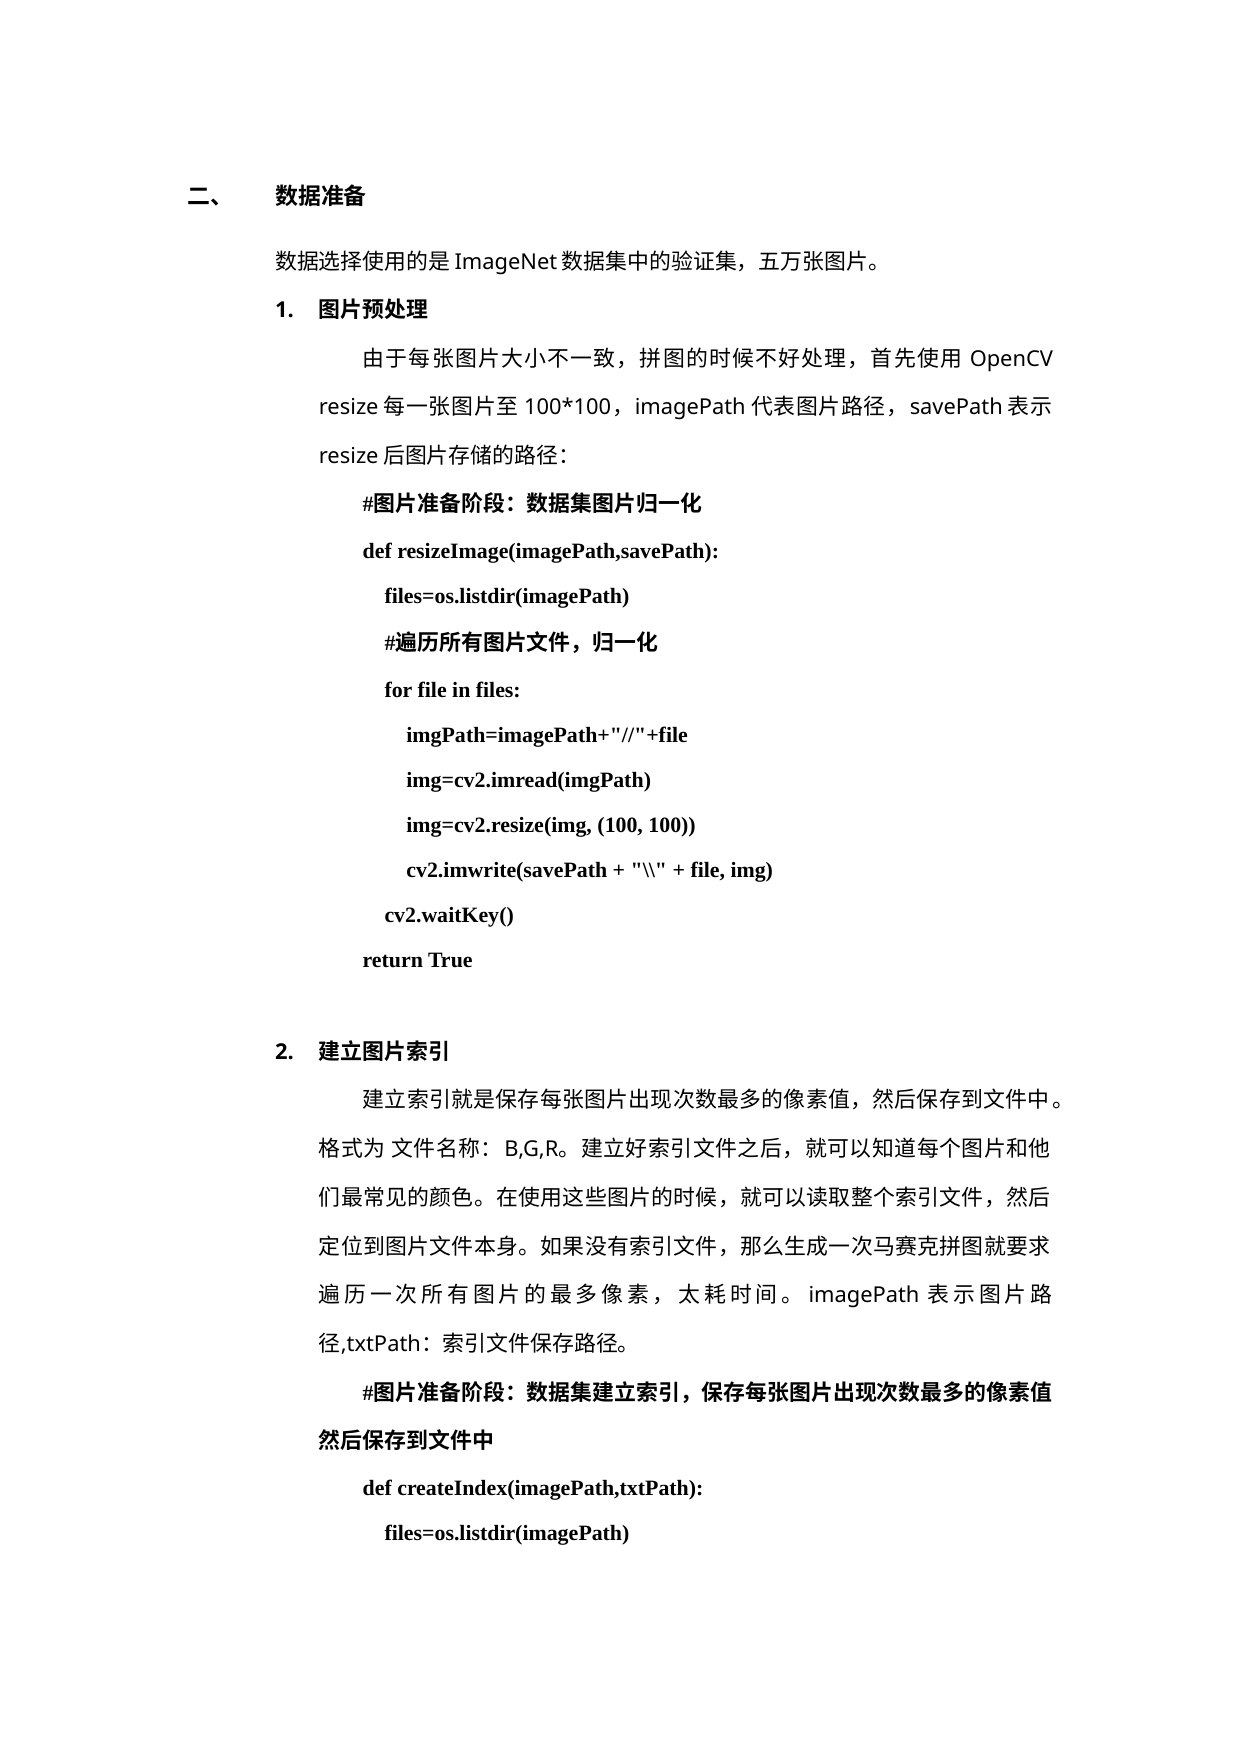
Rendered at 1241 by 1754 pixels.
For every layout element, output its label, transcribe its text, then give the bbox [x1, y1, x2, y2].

list img=cv2.imread(imgPath) [319, 763, 1053, 796]
list return True [319, 943, 1053, 976]
list #遍历所有图片文件，归一化 [319, 624, 1053, 657]
list #图片准备阶段：数据集建立索引，保存每张图片出现次数最多的像素值然后保存到文件中 [319, 1374, 1053, 1455]
list for file in files: [319, 673, 1053, 705]
list 图片预处理 [275, 292, 1053, 324]
list def createIndex(imagePath,txtPath): [319, 1471, 1053, 1504]
text 数据选择使用的是ImageNet数据集中的验证集，五万张图片。 [231, 243, 1053, 276]
list 建立图片索引 [275, 1034, 1053, 1066]
list 建立索引就是保存每张图片出现次数最多的像素值，然后保存到文件中。格式为 文件名称：B,G,R。建立好索引文件之后，就可以知道每个图片和他们最常见的颜色。在使用这些图片的时候，就可以读取整个索引文件，然后定位到图片文件本身。如果没有索引文件，那么生成一次马赛克拼图就要求遍历一次所有图片的最多像素，太耗时间。imagePath表示图片路径,txtPath：索引文件保存路径。 [319, 1082, 1053, 1358]
list def resizeImage(imagePath,savePath): [319, 534, 1053, 567]
list 由于每张图片大小不一致，拼图的时候不好处理，首先使用OpenCV resize每一张图片至100*100，imagePath代表图片路径，savePath表示resize后图片存储的路径： [319, 340, 1053, 470]
list imgPath=imagePath+"//"+file [319, 718, 1053, 751]
list img=cv2.resize(img, (100, 100)) [319, 808, 1053, 841]
list cv2.imwrite(savePath + "\\" + file, img) [319, 853, 1053, 886]
list files=os.listdir(imagePath) [319, 1516, 1053, 1549]
list cv2.waitKey() [319, 898, 1053, 931]
list 数据准备 [187, 162, 1053, 227]
list files=os.listdir(imagePath) [319, 579, 1053, 612]
list #图片准备阶段：数据集图片归一化 [319, 486, 1053, 518]
